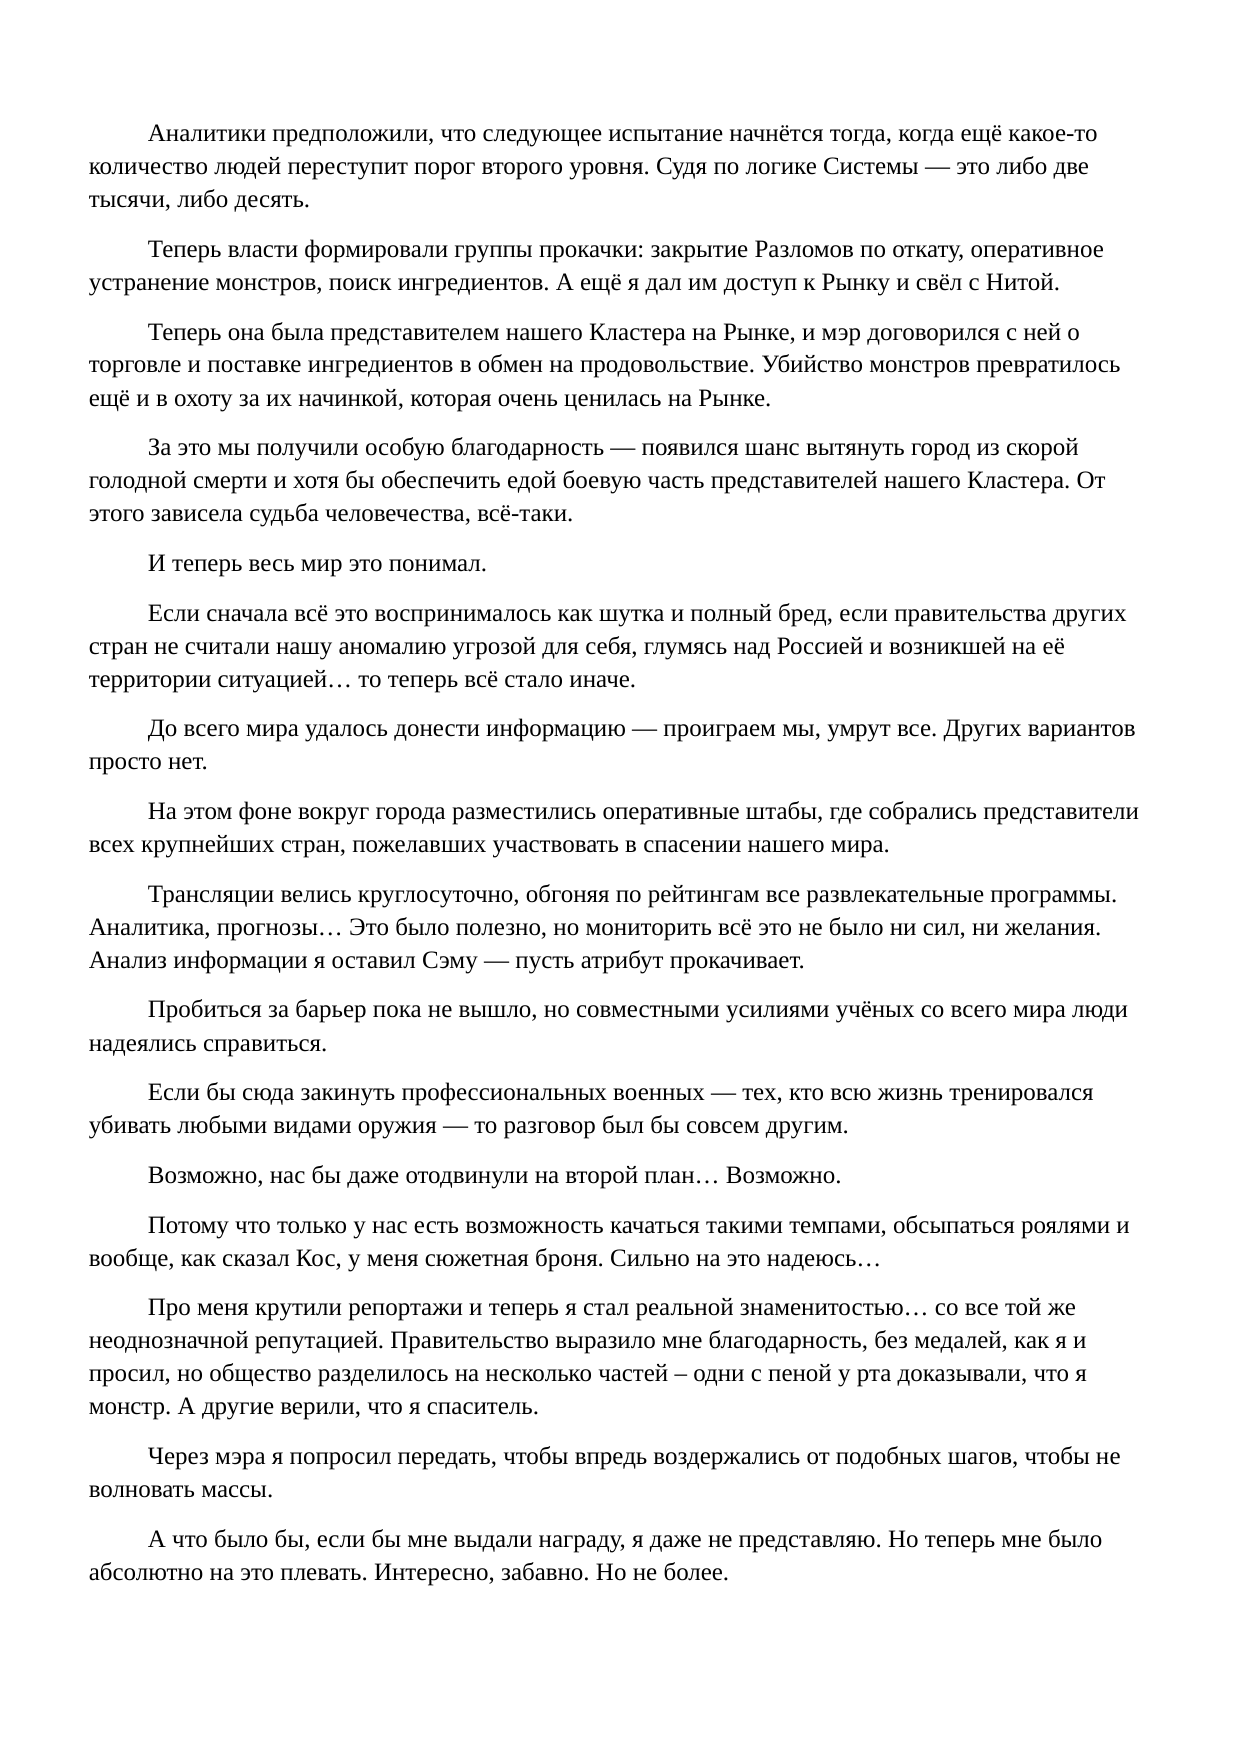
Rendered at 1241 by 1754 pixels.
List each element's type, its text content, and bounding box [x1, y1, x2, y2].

text Теперь власти формировали группы прокачки: закрытие Разломов по откату, оперативное устранение монстров, поиск ингредиентов. А ещё я дал им доступ к Рынку и свёл с Нитой. [88, 234, 1152, 296]
text И теперь весь мир это понимал. [88, 548, 1152, 577]
text Аналитики предположили, что следующее испытание начнётся тогда, когда ещё какое-то количество людей переступит порог второго уровня. Судя по логике Системы — это либо две тысячи, либо десять. [88, 118, 1152, 213]
text А что было бы, если бы мне выдали награду, я даже не представляю. Но теперь мне было абсолютно на это плевать. Интересно, забавно. Но не более. [88, 1524, 1152, 1586]
text Про меня крутили репортажи и теперь я стал реальной знаменитостью… со все той же неоднозначной репутацией. Правительство выразило мне благодарность, без медалей, как я и просил, но общество разделилось на несколько частей – одни с пеной у рта доказывали, что я монстр. А другие верили, что я спаситель. [88, 1292, 1152, 1420]
text Если бы сюда закинуть профессиональных военных — тех, кто всю жизнь тренировался убивать любыми видами оружия — то разговор был бы совсем другим. [88, 1077, 1152, 1139]
text За это мы получили особую благодарность — появился шанс вытянуть город из скорой голодной смерти и хотя бы обеспечить едой боевую часть представителей нашего Кластера. От этого зависела судьба человечества, всё-таки. [88, 432, 1152, 527]
text Трансляции велись круглосуточно, обгоняя по рейтингам все развлекательные программы. Аналитика, прогнозы… Это было полезно, но мониторить всё это не было ни сил, ни желания. Анализ информации я оставил Сэму — пусть атрибут прокачивает. [88, 879, 1152, 974]
text Возможно, нас бы даже отодвинули на второй план… Возможно. [88, 1160, 1152, 1189]
text Теперь она была представителем нашего Кластера на Рынке, и мэр договорился с ней о торговле и поставке ингредиентов в обмен на продовольствие. Убийство монстров превратилось ещё и в охоту за их начинкой, которая очень ценилась на Рынке. [88, 317, 1152, 411]
text На этом фоне вокруг города разместились оперативные штабы, где собрались представители всех крупнейших стран, пожелавших участвовать в спасении нашего мира. [88, 796, 1152, 858]
text Потому что только у нас есть возможность качаться такими темпами, обсыпаться роялями и вообще, как сказал Кос, у меня сюжетная броня. Сильно на это надеюсь… [88, 1210, 1152, 1271]
text Пробиться за барьер пока не вышло, но совместными усилиями учёных со всего мира люди надеялись справиться. [88, 994, 1152, 1056]
text Через мэра я попросил передать, чтобы впредь воздержались от подобных шагов, чтобы не волновать массы. [88, 1441, 1152, 1503]
text Если сначала всё это воспринималось как шутка и полный бред, если правительства других стран не считали нашу аномалию угрозой для себя, глумясь над Россией и возникшей на её территории ситуацией… то теперь всё стало иначе. [88, 598, 1152, 692]
text До всего мира удалось донести информацию — проиграем мы, умрут все. Других вариантов просто нет. [88, 713, 1152, 775]
